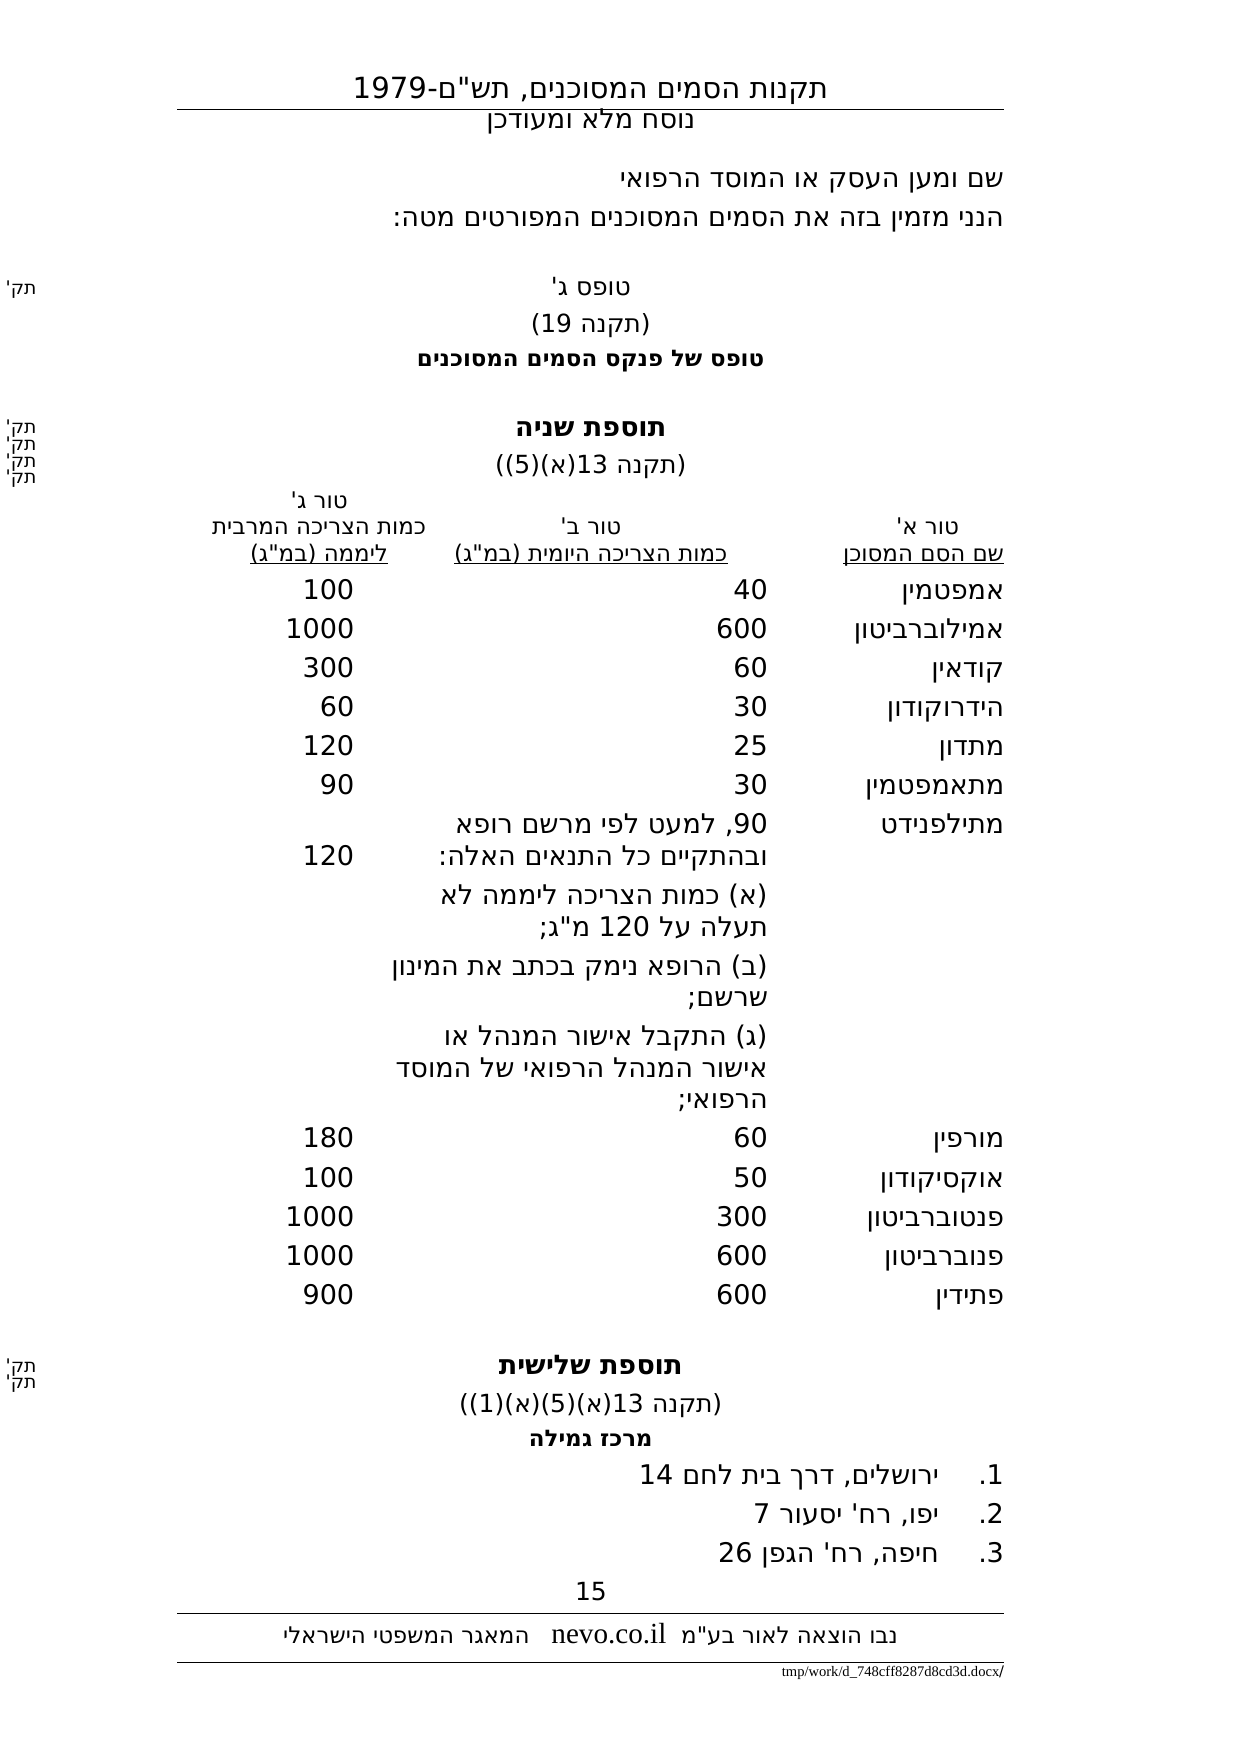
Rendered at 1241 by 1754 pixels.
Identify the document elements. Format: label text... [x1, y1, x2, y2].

text (ג) התקבל אישור המנהל או אישור המנהל הרפואי של המוסד הרפואי; [384, 1021, 768, 1115]
text אמילוברביטון 600 1000 [177, 613, 1004, 645]
text 1. ירושלים, דרך בית לחם 14 [177, 1459, 1004, 1491]
text 2. יפו, רח' יסעור 7 [177, 1499, 1004, 1530]
text טור א' טור ב' כמות הצריכה המרבית [177, 513, 1004, 540]
text הידרוקודון 30 60 [177, 692, 1004, 723]
text תוספת שלישית [177, 1350, 1004, 1381]
text (ב) הרופא נימק בכתב את המינון שרשם; [384, 950, 768, 1013]
text מתילפנידט 90, למעט לפי מרשם רופא ובהתקיים כל התנאים האלה: 120 [384, 809, 1004, 872]
text מתאמפטמין 30 90 [177, 770, 1004, 801]
text אמפטמין 40 100 [177, 574, 1004, 606]
text טור ג' [177, 487, 1004, 513]
text שם ומען העסק או המוסד הרפואי [177, 162, 1004, 194]
text (א) כמות הצריכה ליממה לא תעלה על 120 מ"ג; [384, 879, 768, 942]
text פתידין 600 900 [177, 1279, 1004, 1311]
text תוספת שניה [177, 411, 1004, 443]
text מרכז גמילה [177, 1425, 1004, 1452]
text אוקסיקודון 50 100 [177, 1162, 1004, 1193]
text 3. חיפה, רח' הגפן 26 [177, 1538, 1004, 1569]
text (תקנה 13(א)(5)) [177, 450, 1004, 479]
text פנטוברביטון 300 1000 [177, 1201, 1004, 1232]
text שם הסם המסוכן כמות הצריכה היומית (במ"ג) ליממה (במ"ג) [177, 540, 1004, 567]
text (תקנה 19) [177, 309, 1004, 338]
text טופס של פנקס הסמים המסוכנים [177, 345, 1004, 372]
text מורפין 60 180 [177, 1123, 1004, 1154]
text (תקנה 13(א)(5)(א)(1)) [177, 1389, 1004, 1418]
text קודאין 60 300 [177, 652, 1004, 684]
text פנוברביטון 600 1000 [177, 1240, 1004, 1272]
text מתדון 25 120 [177, 731, 1004, 762]
text הנני מזמין בזה את הסמים המסוכנים המפורטים מטה: [177, 201, 1004, 233]
text טופס ג' [177, 272, 1004, 301]
